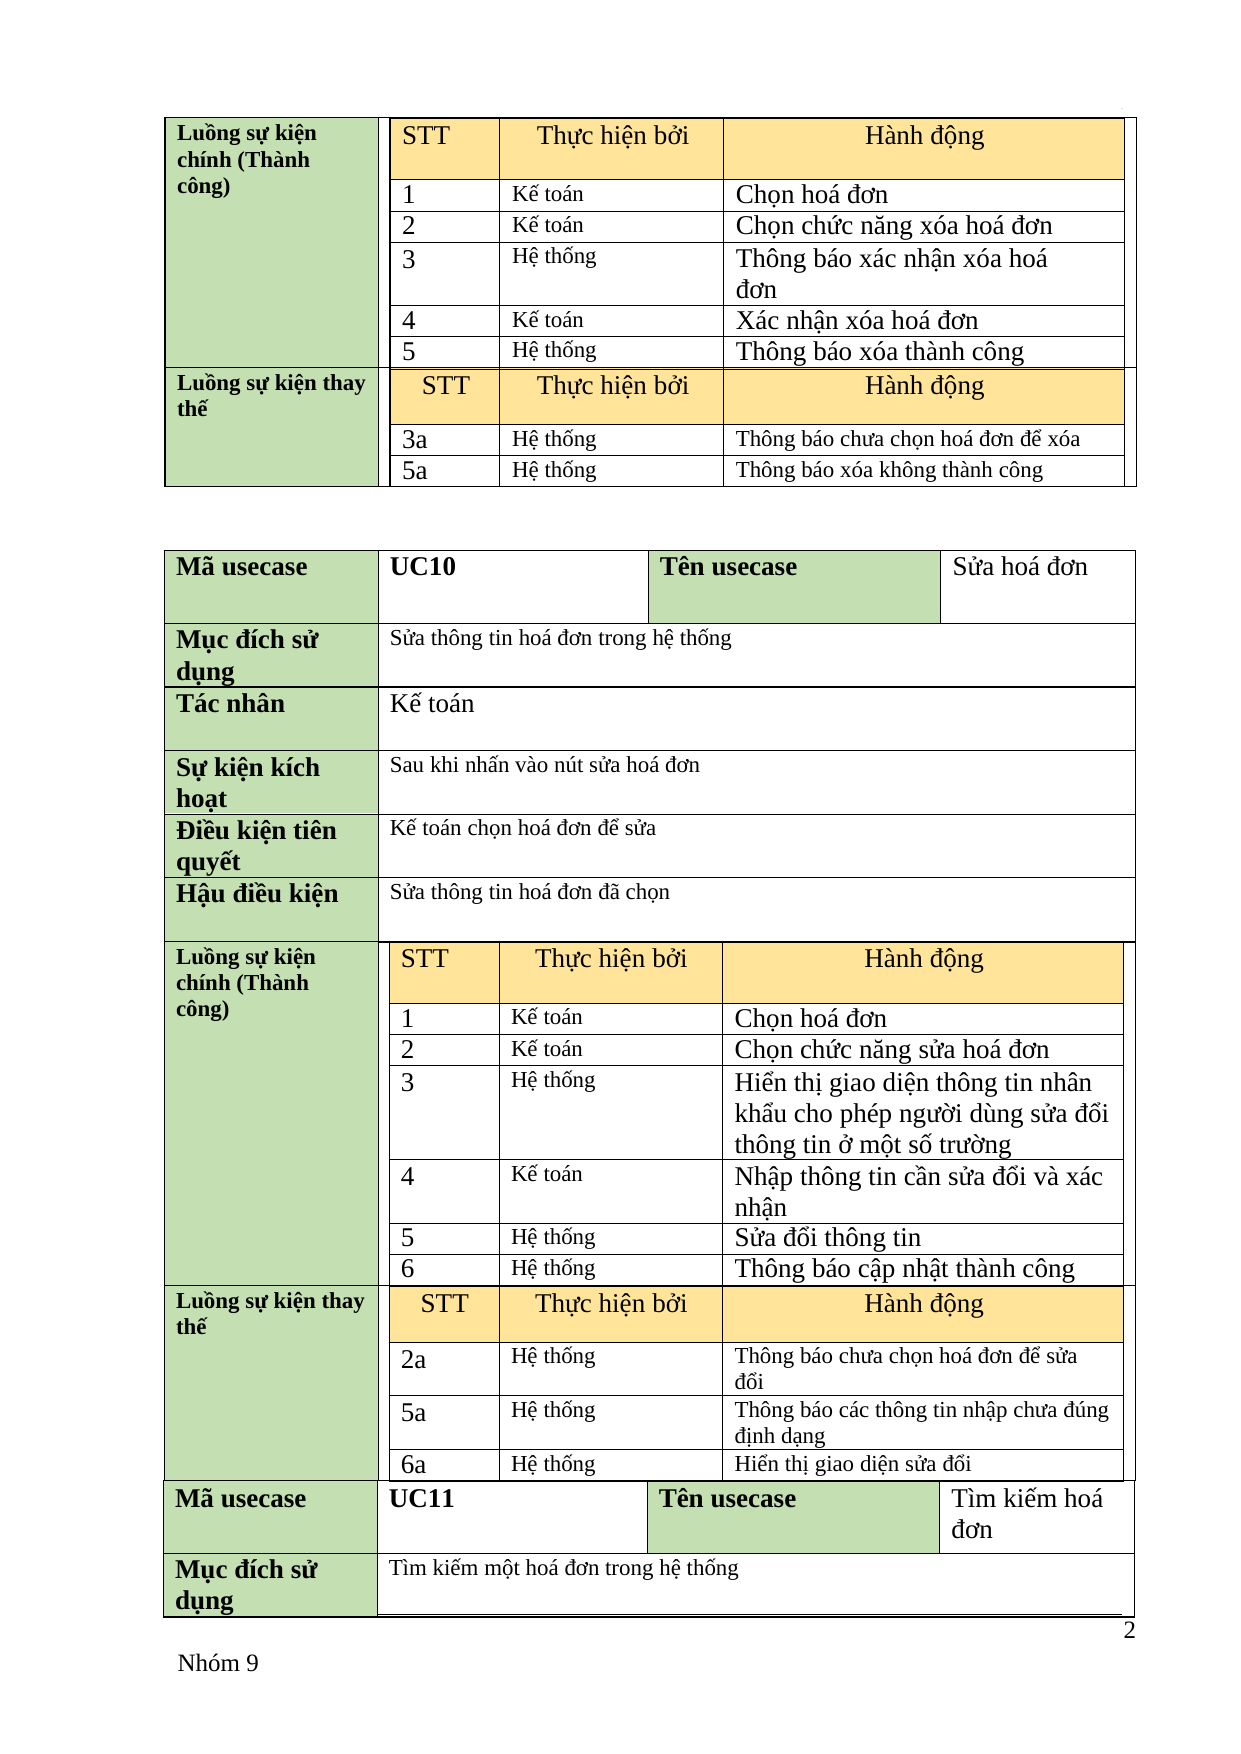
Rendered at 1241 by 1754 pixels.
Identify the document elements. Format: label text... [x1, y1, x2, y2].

table_cell [1124, 1254, 1135, 1285]
table_header Sửa hoá đơn [941, 551, 1135, 623]
table_cell Chọn chức năng sửa hoá đơn [723, 1035, 1123, 1065]
table_cell Hệ thống [500, 1450, 722, 1480]
table_header Thực hiện bởi [500, 119, 723, 179]
table_cell Luồng sự kiện chính (Thành công) [165, 942, 378, 1285]
table_cell Kế toán [500, 1160, 722, 1222]
table_cell Kế toán [500, 1004, 722, 1034]
table_header [1125, 118, 1136, 179]
table_cell Tác nhân [165, 688, 378, 750]
table_cell Mã usecase [164, 1481, 377, 1553]
table_cell Thực hiện bởi [500, 1287, 722, 1342]
table_cell Kế toán [500, 306, 723, 336]
table_cell 1 [391, 180, 499, 211]
table_cell 3 [390, 1066, 499, 1159]
table_cell Kế toán [500, 212, 723, 242]
table_cell Hệ thống [500, 1396, 722, 1449]
table_cell Thông báo xóa thành công [724, 337, 1124, 367]
table_cell 6a [390, 1450, 499, 1480]
table_header UC10 [379, 551, 648, 623]
table_cell [1124, 1065, 1135, 1159]
table_cell Kế toán [500, 1035, 722, 1065]
table_cell Hệ thống [500, 425, 723, 455]
table_cell Hệ thống [500, 1066, 722, 1159]
table_cell [1125, 424, 1136, 455]
table_cell Tìm kiếm một hoá đơn trong hệ thống [378, 1554, 1134, 1616]
table_cell 1 [390, 1004, 499, 1034]
table_cell Thông báo chưa chọn hoá đơn để sửa đổi [723, 1343, 1123, 1395]
table_cell Mục đích sử dụng [164, 1554, 377, 1616]
table_cell Thông báo xác nhận xóa hoá đơn [724, 243, 1124, 305]
table_cell Chọn chức năng xóa hoá đơn [724, 212, 1124, 242]
table_cell Chọn hoá đơn [724, 180, 1124, 211]
table_cell Hậu điều kiện [165, 878, 378, 941]
table_cell STT [390, 943, 499, 1003]
table_cell [1124, 1449, 1135, 1480]
table_cell 3a [391, 425, 499, 455]
table_cell 3 [391, 243, 499, 305]
table_cell Hiển thị giao diện thông tin nhân khẩu cho phép người dùng sửa đổi thông tin ở một số trường [723, 1066, 1123, 1159]
table_cell 2 [391, 212, 499, 242]
table_cell [1125, 179, 1136, 211]
table_cell Hệ thống [500, 1255, 722, 1285]
table_cell [1124, 1159, 1135, 1222]
table_cell Hệ thống [500, 1343, 722, 1395]
table_cell 4 [390, 1160, 499, 1222]
table_cell Xác nhận xóa hoá đơn [724, 306, 1124, 336]
table_cell [379, 368, 389, 486]
table_cell Tìm kiếm hoá đơn [940, 1481, 1134, 1553]
table_cell Kế toán chọn hoá đơn để sửa [379, 815, 1135, 877]
table_cell Kế toán [500, 180, 723, 211]
table_cell [1124, 1003, 1135, 1034]
table_cell Kế toán [379, 688, 1135, 750]
table_cell Thông báo chưa chọn hoá đơn để xóa [724, 425, 1124, 455]
table_cell Thông báo các thông tin nhập chưa đúng định dạng [723, 1396, 1123, 1449]
table_cell Hệ thống [500, 1224, 722, 1254]
table_cell Thông báo xóa không thành công [724, 456, 1124, 486]
table_cell 5a [391, 456, 499, 486]
table_cell 4 [391, 306, 499, 336]
table_cell [1124, 1034, 1135, 1065]
table_cell Hành động [723, 943, 1123, 1003]
table_cell 5 [390, 1224, 499, 1254]
table_cell Thực hiện bởi [500, 370, 723, 424]
table_header Tên usecase [649, 551, 940, 623]
table_cell [1125, 336, 1136, 367]
table_cell Hành động [724, 370, 1124, 424]
table_cell Tên usecase [648, 1482, 939, 1553]
table_header [379, 118, 389, 367]
table_cell [1125, 455, 1136, 486]
table_cell 6 [390, 1255, 499, 1285]
table_cell UC11 [378, 1481, 647, 1553]
table_cell Hệ thống [500, 337, 723, 367]
table_cell Sự kiện kích hoạt [165, 751, 378, 813]
table_cell [1124, 1286, 1135, 1342]
table_cell Sau khi nhấn vào nút sửa hoá đơn [379, 751, 1135, 813]
table_cell 5a [390, 1396, 499, 1449]
table_cell Thông báo cập nhật thành công [723, 1255, 1123, 1285]
table_header Luồng sự kiện chính (Thành công) [166, 118, 378, 367]
table_cell 2a [390, 1343, 499, 1395]
table_cell [1125, 211, 1136, 242]
table_header STT [391, 119, 499, 179]
table_cell [379, 1286, 389, 1480]
table_cell Hệ thống [500, 456, 723, 486]
table_cell Sửa thông tin hoá đơn trong hệ thống [379, 624, 1135, 686]
table_cell Hiển thị giao diện sửa đổi [723, 1450, 1123, 1480]
table_cell STT [391, 370, 499, 424]
table_cell Hành động [723, 1287, 1123, 1342]
table_cell [1125, 368, 1136, 424]
table_cell STT [390, 1287, 499, 1342]
table_cell [1124, 1342, 1135, 1395]
table_cell Luồng sự kiện thay thế [165, 1286, 378, 1480]
table_cell Thực hiện bởi [500, 943, 722, 1003]
table_cell [1124, 943, 1135, 1003]
table_cell Mục đích sử dụng [165, 624, 378, 686]
table_header Hành động [724, 119, 1124, 179]
table_cell Luồng sự kiện thay thế [166, 368, 378, 486]
table_cell Nhập thông tin cần sửa đổi và xác nhận [723, 1160, 1123, 1222]
table_cell [1124, 1223, 1135, 1254]
table_cell 5 [391, 337, 499, 367]
table_cell Sửa thông tin hoá đơn đã chọn [379, 878, 1135, 941]
table_cell [1124, 1395, 1135, 1449]
table_cell Điều kiện tiên quyết [165, 815, 378, 877]
table_cell [1125, 305, 1136, 336]
table_cell Chọn hoá đơn [723, 1004, 1123, 1034]
table_cell [1125, 242, 1136, 305]
table_cell Sửa đổi thông tin [723, 1224, 1123, 1254]
table_header Mã usecase [165, 551, 378, 623]
table_cell Hệ thống [500, 243, 723, 305]
table_cell [379, 943, 389, 1285]
table_cell 2 [390, 1035, 499, 1065]
